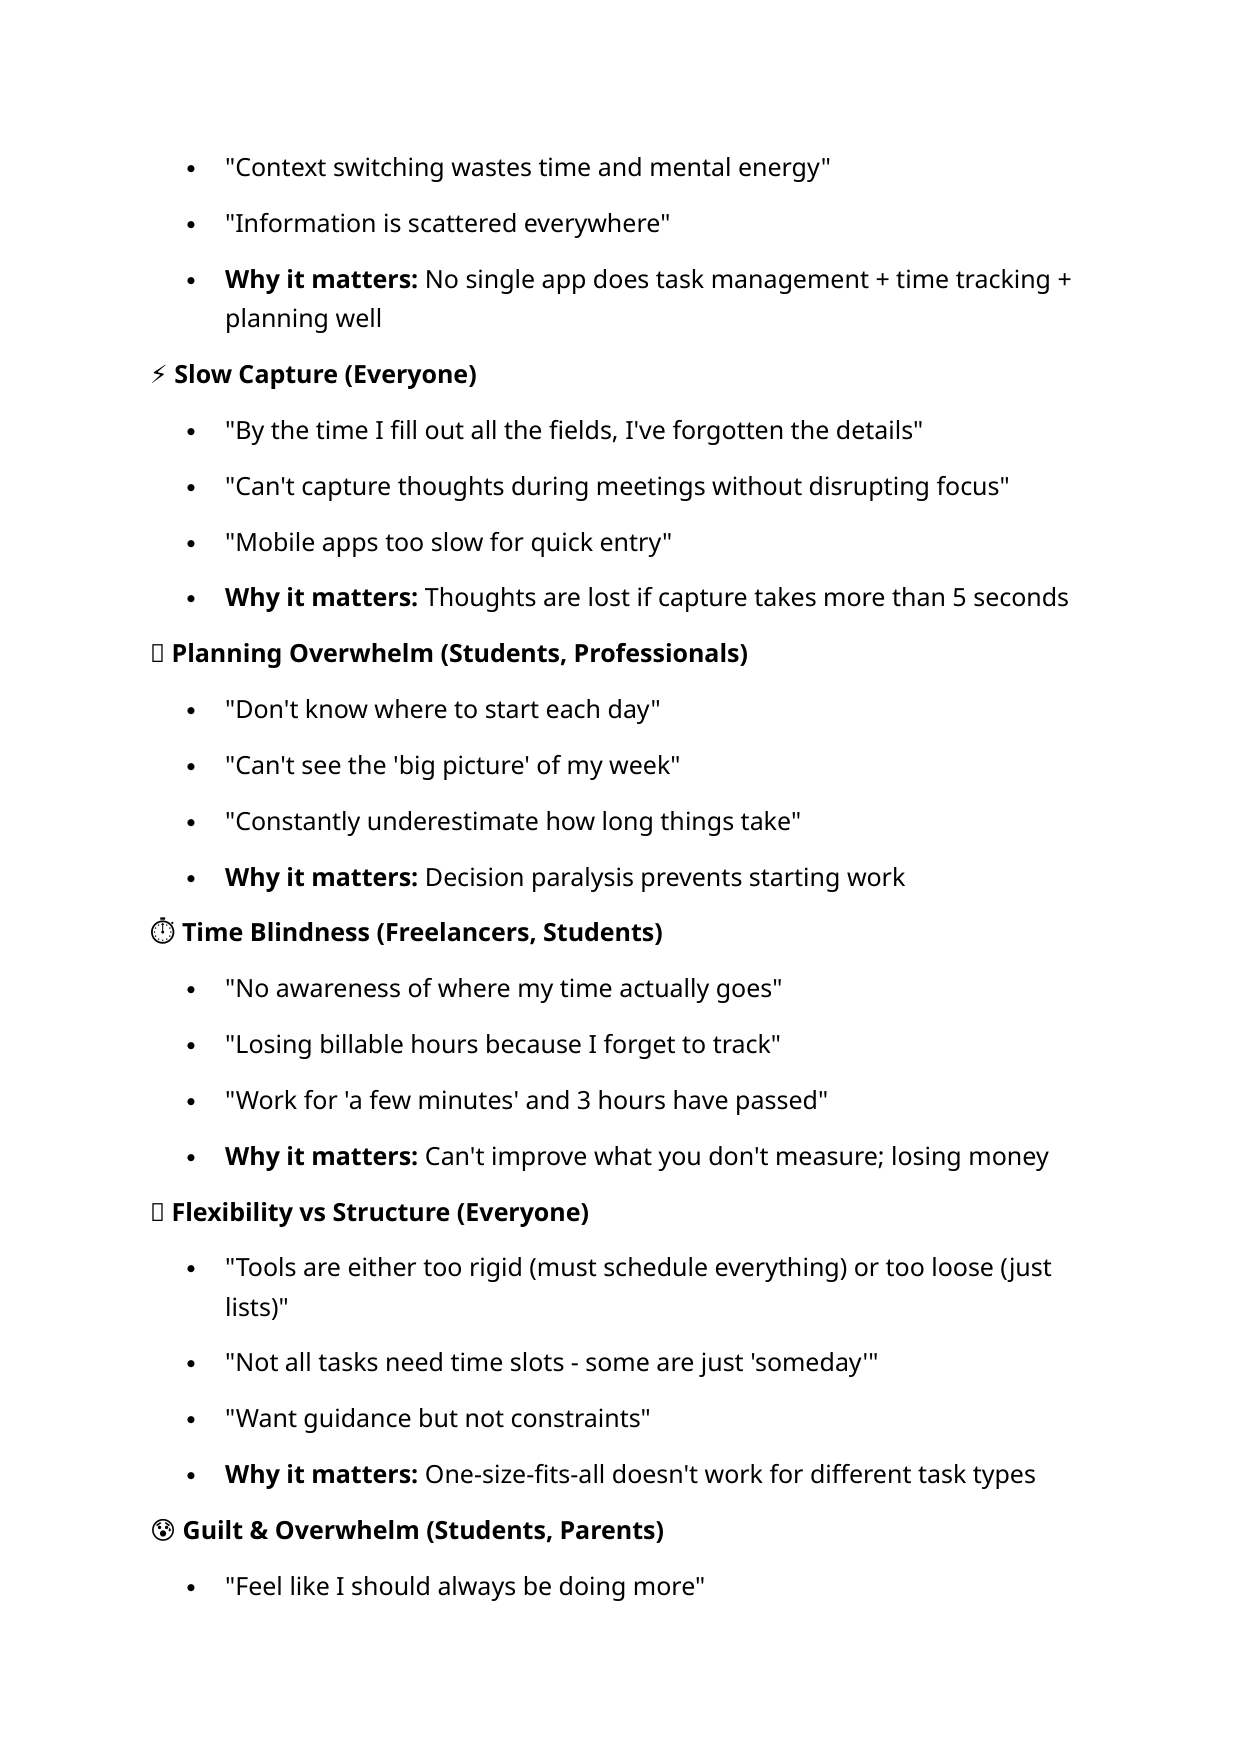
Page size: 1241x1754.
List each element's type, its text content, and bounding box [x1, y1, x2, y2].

list "Losing billable hours because I forget to track" [187, 1027, 1090, 1061]
list "Want guidance but not constraints" [187, 1401, 1090, 1435]
list Why it matters: No single app does task management + time tracking + planning well [187, 262, 1090, 335]
list "Work for 'a few minutes' and 3 hours have passed" [187, 1082, 1090, 1117]
text 🎯 Flexibility vs Structure (Everyone) [150, 1194, 1090, 1228]
text ⏱️ Time Blindness (Freelancers, Students) [150, 915, 1090, 949]
list "Information is scattered everywhere" [187, 206, 1090, 240]
list "Not all tasks need time slots - some are just 'someday'" [187, 1345, 1090, 1379]
list Why it matters: Decision paralysis prevents starting work [187, 859, 1090, 893]
list "Mobile apps too slow for quick entry" [187, 524, 1090, 558]
text ⚡ Slow Capture (Everyone) [150, 357, 1090, 391]
list Why it matters: One-size-fits-all doesn't work for different task types [187, 1457, 1090, 1491]
list "Can't capture thoughts during meetings without disrupting focus" [187, 468, 1090, 502]
list "Feel like I should always be doing more" [187, 1568, 1090, 1602]
list Why it matters: Can't improve what you don't measure; losing money [187, 1138, 1090, 1172]
list "Constantly underestimate how long things take" [187, 803, 1090, 837]
list Why it matters: Thoughts are lost if capture takes more than 5 seconds [187, 580, 1090, 614]
list "By the time I fill out all the fields, I've forgotten the details" [187, 412, 1090, 447]
list "Context switching wastes time and mental energy" [187, 150, 1090, 184]
list "No awareness of where my time actually goes" [187, 971, 1090, 1005]
list "Can't see the 'big picture' of my week" [187, 747, 1090, 782]
text 🤯 Planning Overwhelm (Students, Professionals) [150, 636, 1090, 670]
text 😰 Guilt & Overwhelm (Students, Parents) [150, 1512, 1090, 1547]
list "Tools are either too rigid (must schedule everything) or too loose (just lists)" [187, 1250, 1090, 1323]
list "Don't know where to start each day" [187, 692, 1090, 726]
